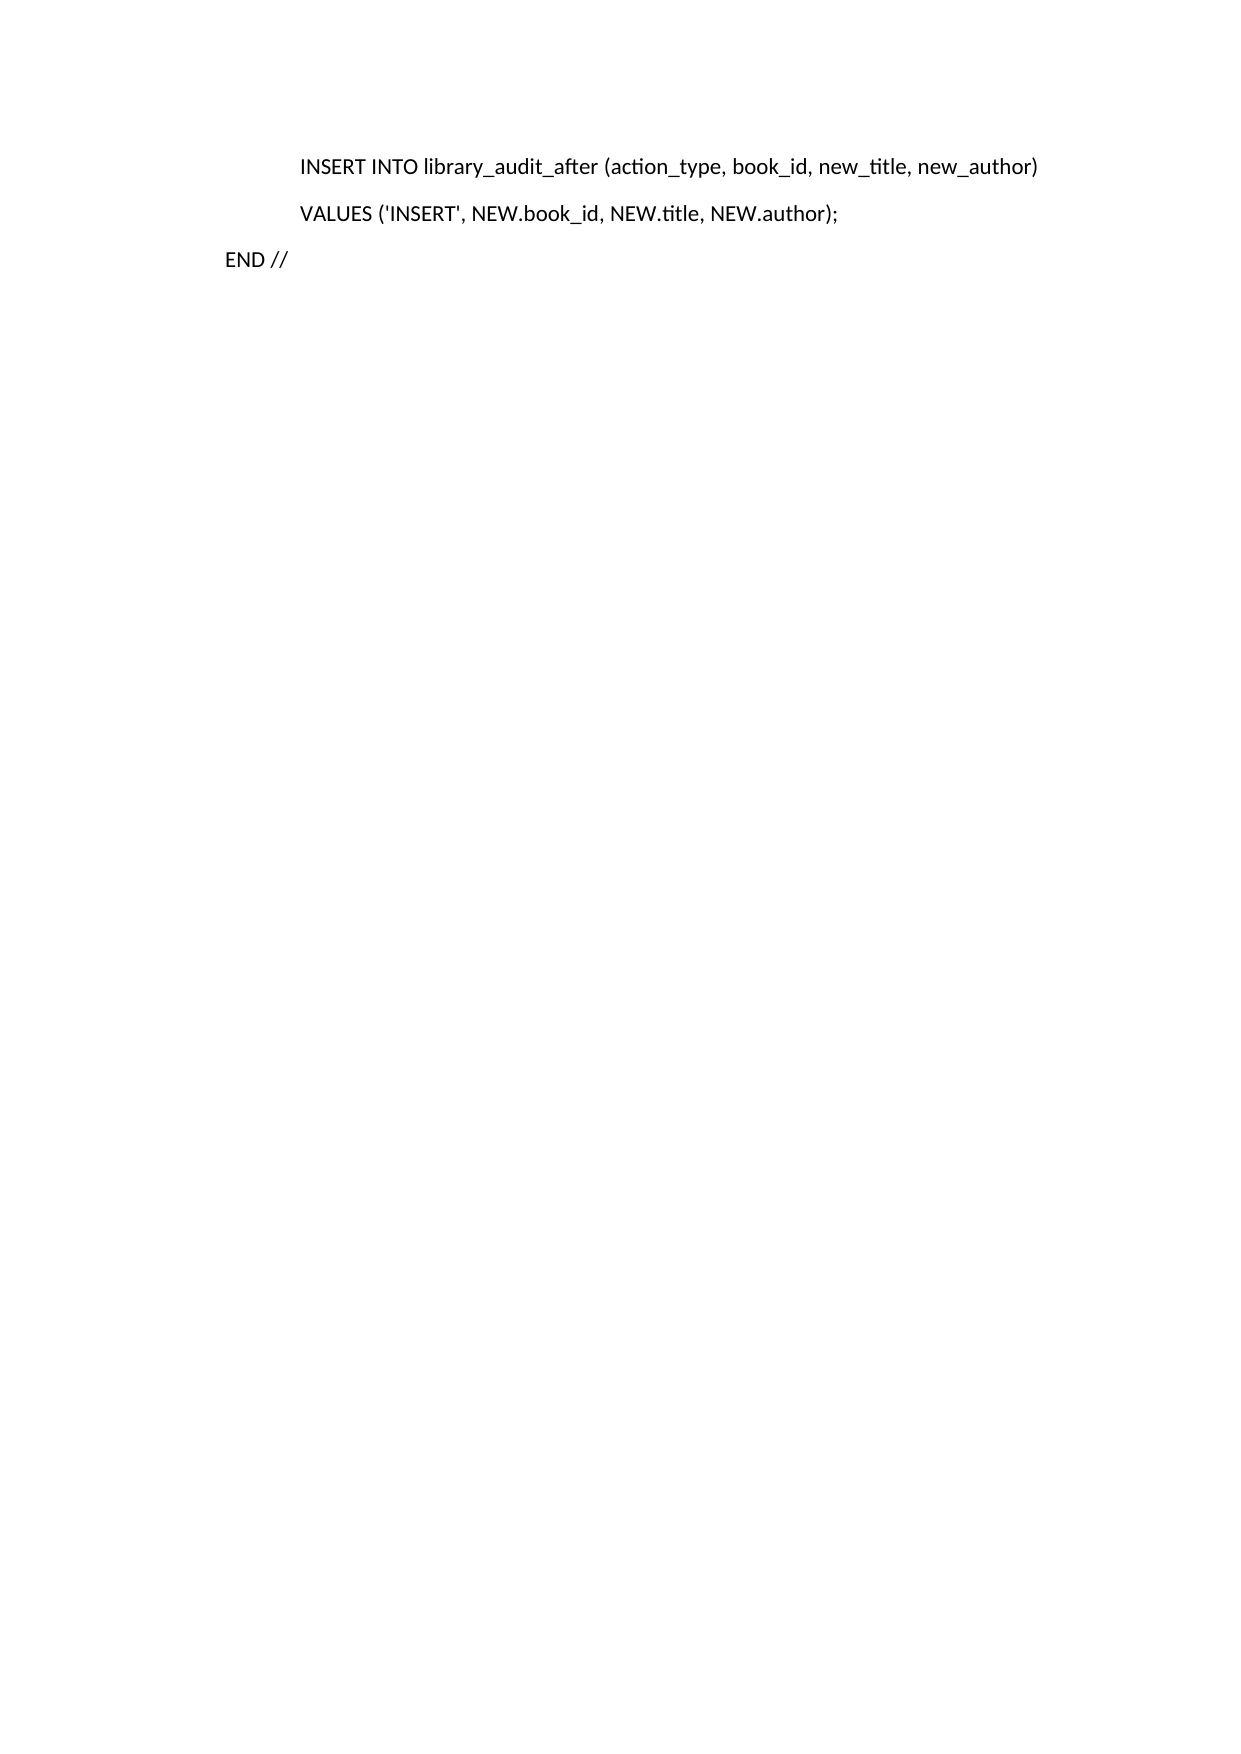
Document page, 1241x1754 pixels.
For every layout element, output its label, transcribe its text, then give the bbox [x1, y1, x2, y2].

text END // [225, 246, 1065, 273]
text INSERT INTO library_audit_after (action_type, book_id, new_title, new_author) VALUES ('INSERT', NEW.book_id, NEW.title, NEW.author); [300, 152, 1065, 227]
